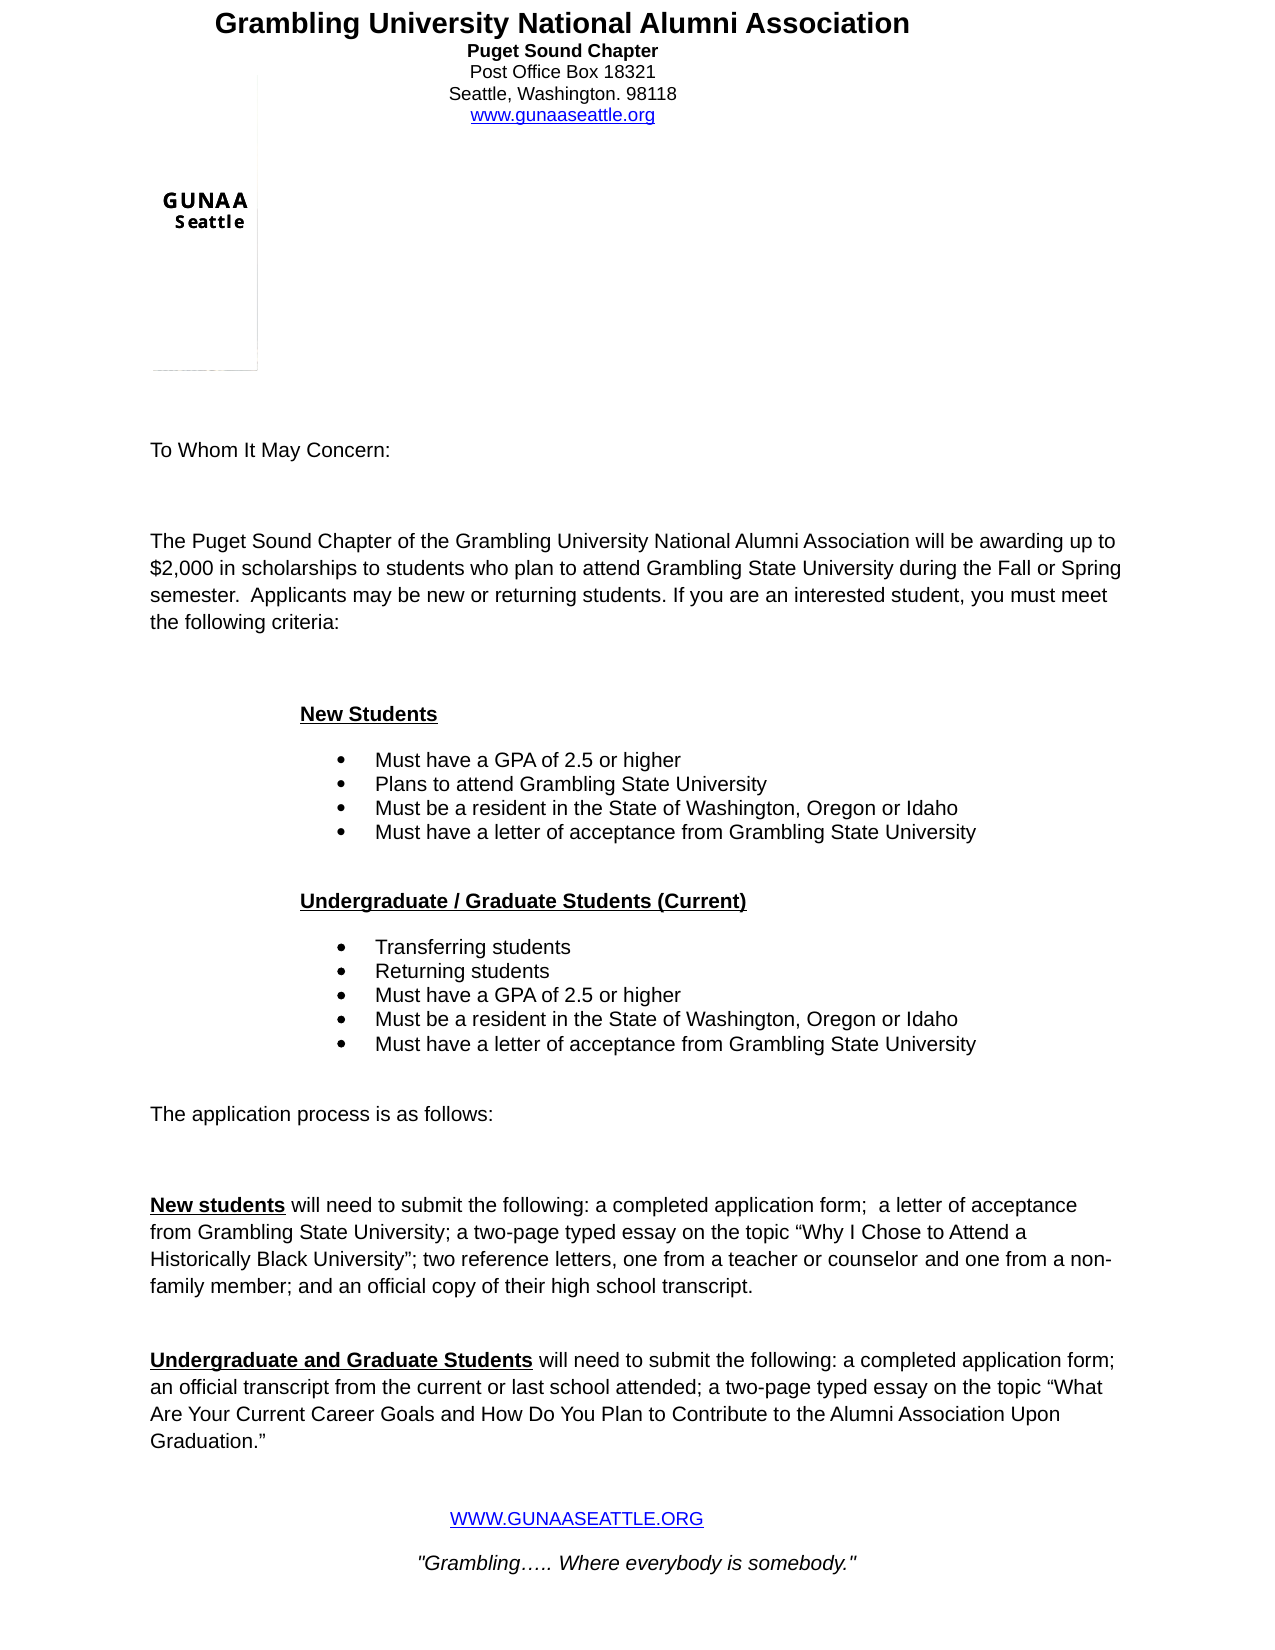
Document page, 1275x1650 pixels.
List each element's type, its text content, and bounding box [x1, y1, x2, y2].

list Must be a resident in the State of Washington, Oregon or Idaho [337, 796, 1125, 819]
list Must be a resident in the State of Washington, Oregon or Idaho [337, 1007, 1125, 1031]
text The application process is as follows: [150, 1101, 1125, 1125]
text To Whom It May Concern: [150, 438, 1125, 462]
list Must have a letter of acceptance from Grambling State University [337, 819, 1125, 844]
text Undergraduate and Graduate Students will need to submit the following: a completed application form; an official transcript from the current or last school attended; a two-page typed essay on the topic “What Are Your Current Career Goals and How Do You Plan to Contribute to the Alumni Association Upon Graduation.” [150, 1348, 1125, 1453]
list Returning students [337, 959, 1125, 983]
list Must have a GPA of 2.5 or higher [337, 747, 1125, 771]
list Plans to attend [337, 771, 1125, 796]
text The Puget Sound Chapter of the Grambling University National Alumni Association will be awarding up to $2,000 in scholarships to students who plan to attend Grambling State University during the Fall or Spring semester. Applicants may be new or returning students. If you are an interested student, you must meet the following criteria: [150, 529, 1125, 634]
text New students will need to submit the following: a completed application form; a letter of acceptance from Grambling State University; a two-page typed essay on the topic “Why I Chose to Attend a Historically Black University”; two reference letters, one from a teacher or counselor and one from a non-family member; and an official copy of their high school transcript. [150, 1193, 1125, 1298]
list Must have a letter of acceptance from Grambling State University [337, 1031, 1125, 1055]
list Transferring students [337, 935, 1125, 959]
text Undergraduate / Graduate Students (Current) [300, 889, 1125, 913]
list Must have a GPA of 2.5 or higher [337, 983, 1125, 1007]
text New Students [150, 702, 1125, 726]
